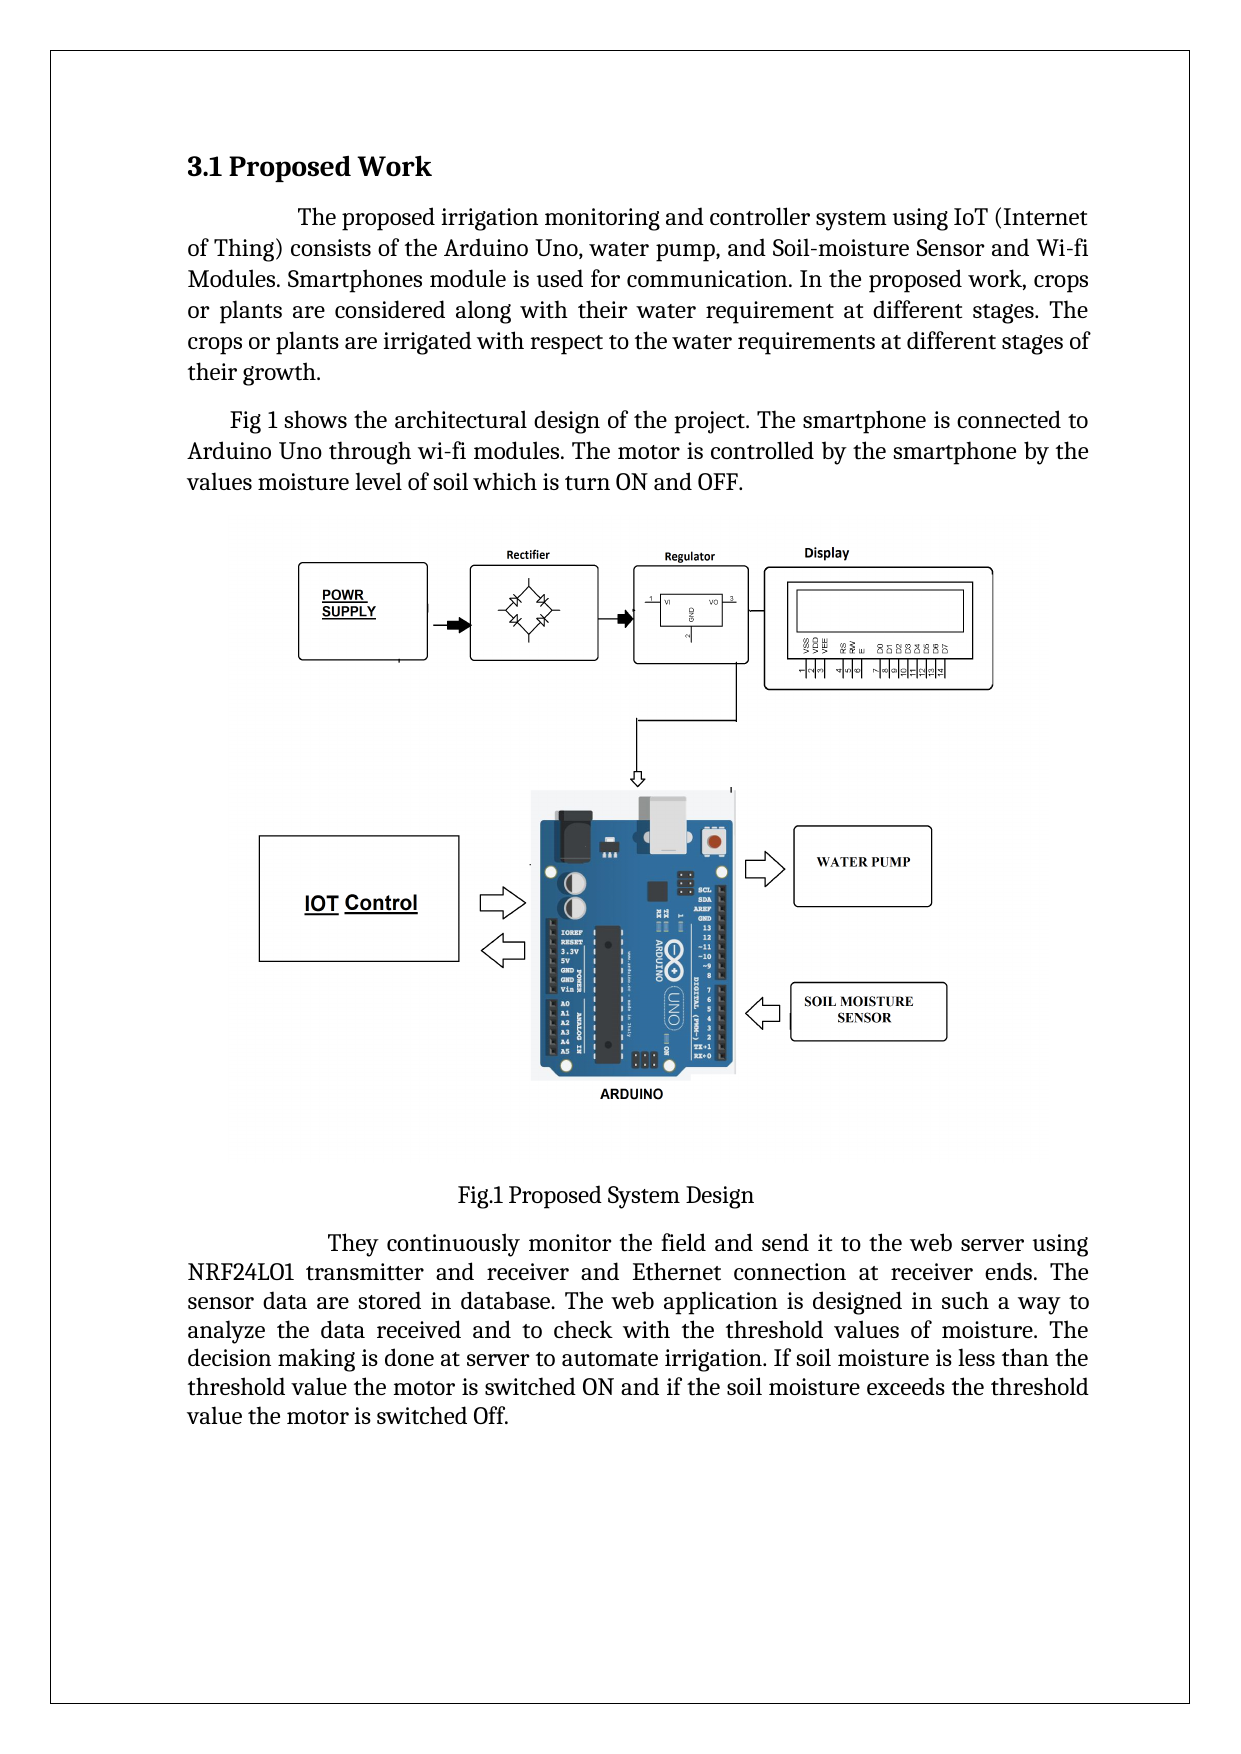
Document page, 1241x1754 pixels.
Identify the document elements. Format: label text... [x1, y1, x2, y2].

text They continuously monitor the field and send it to the web server using NRF24LO1 transmitter and receiver and Ethernet connection at receiver ends. The sensor data are stored in database. The web application is designed in such a way to analyze the data received and to check with the threshold values of moisture. The decision making is done at server to automate irrigation. If soil moisture is less than the threshold value the motor is switched ON and if the soil moisture exceeds the threshold value the motor is switched Off. [187, 1229, 1090, 1431]
picture [228, 515, 1049, 1163]
text Fig.1 Proposed System Design [187, 1181, 1090, 1210]
text Fig 1 shows the architectural design of the project. The smartphone is connected to Arduino Uno through wi-fi modules. The motor is controlled by the smartphone by the values moisture level of soil which is turn ON and OFF. [187, 406, 1090, 497]
text 3.1 Proposed Work [187, 150, 1090, 183]
text The proposed irrigation monitoring and controller system using IoT (Internet of Thing) consists of the Arduino Uno, water pump, and Soil-moisture Sensor and Wi-fi Modules. Smartphones module is used for communication. In the proposed work, crops or plants are considered along with their water requirement at different stages. The crops or plants are irrigated with respect to the water requirements at different stages of their growth. [187, 203, 1090, 387]
